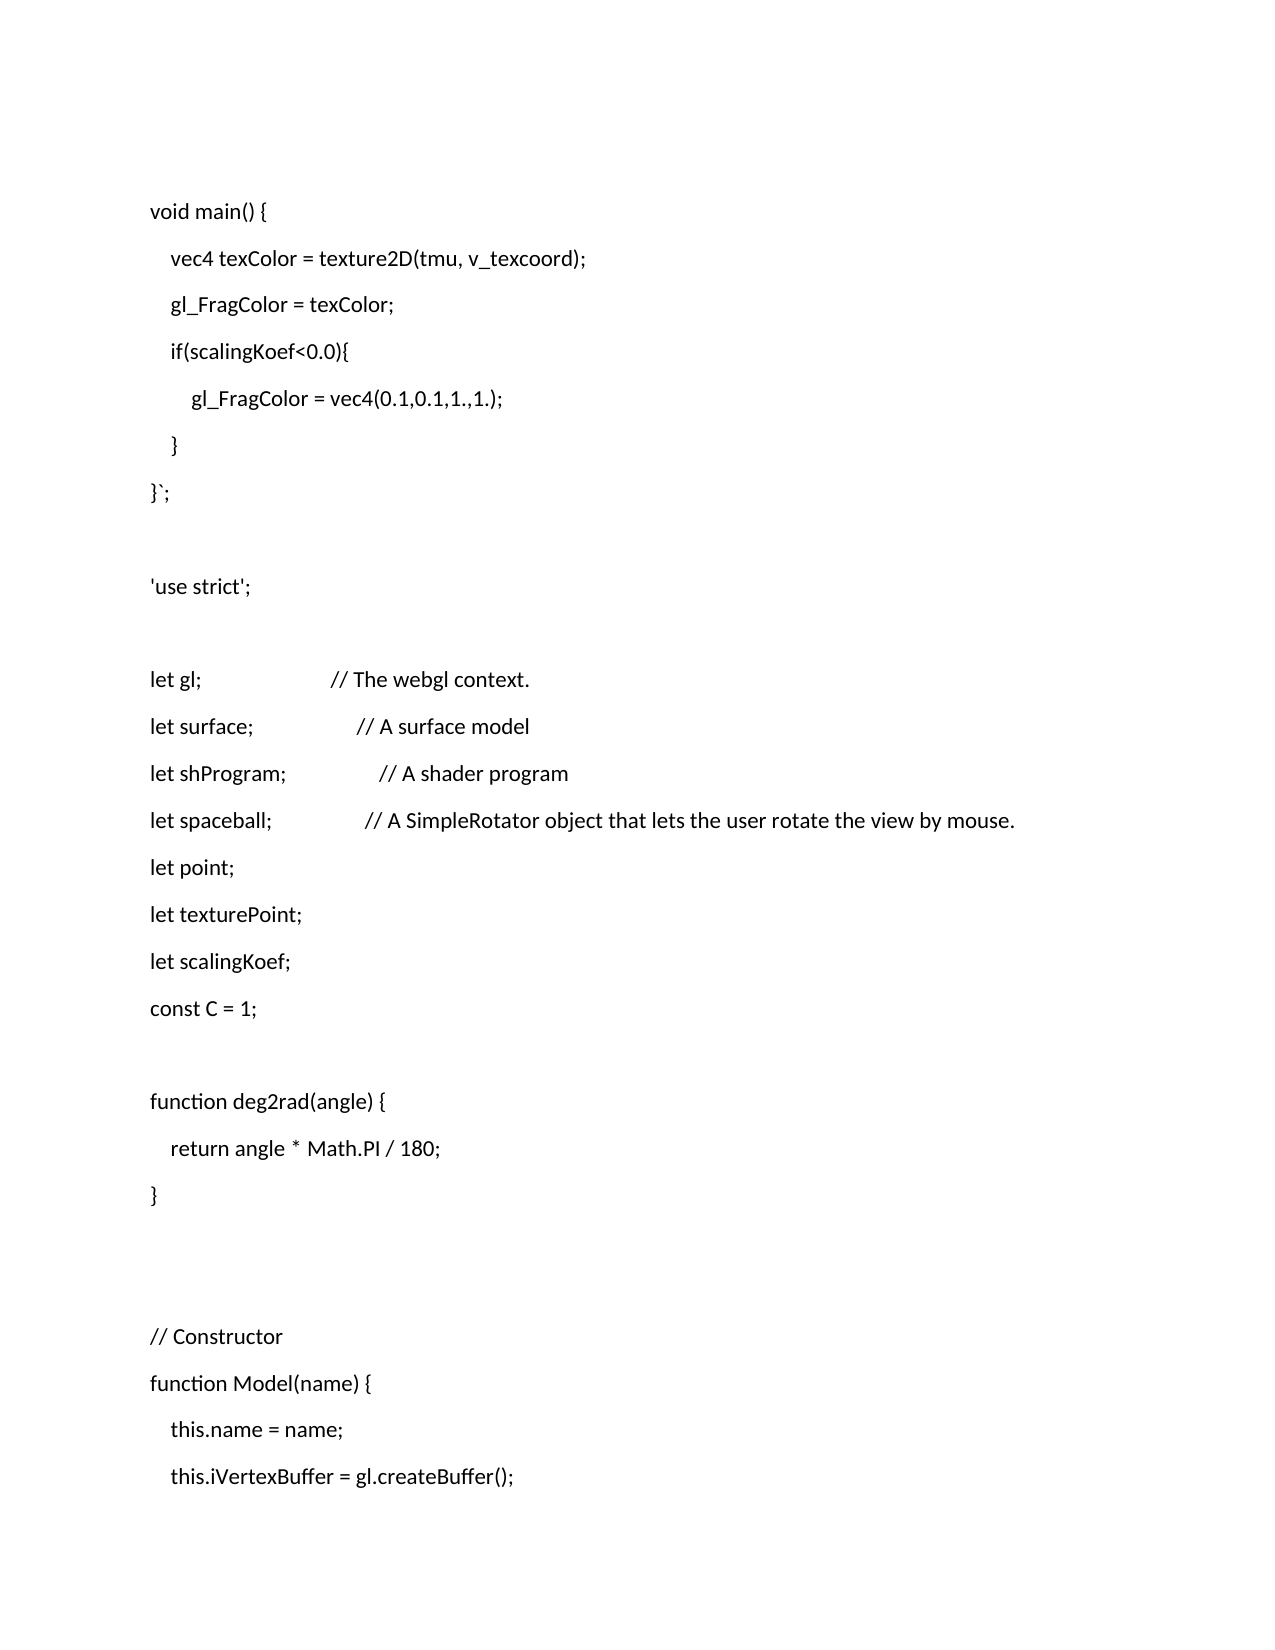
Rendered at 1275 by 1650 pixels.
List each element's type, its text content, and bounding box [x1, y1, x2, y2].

text this.iVertexBuffer = gl.createBuffer(); [150, 1462, 1125, 1491]
text let texturePoint; [150, 900, 1125, 928]
text void main() { [150, 197, 1125, 225]
text } [150, 431, 1125, 459]
text let point; [150, 853, 1125, 881]
text } [150, 1181, 1125, 1209]
text let gl; // The webgl context. [150, 666, 1125, 694]
text return angle * Math.PI / 180; [150, 1134, 1125, 1162]
text function deg2rad(angle) { [150, 1087, 1125, 1116]
text function Model(name) { [150, 1369, 1125, 1397]
text let surface; // A surface model [150, 712, 1125, 741]
text const C = 1; [150, 994, 1125, 1022]
text 'use strict'; [150, 572, 1125, 600]
text let spaceball; // A SimpleRotator object that lets the user rotate the view by mouse. [150, 806, 1125, 834]
text this.name = name; [150, 1416, 1125, 1444]
text gl_FragColor = vec4(0.1,0.1,1.,1.); [150, 384, 1125, 412]
text vec4 texColor = texture2D(tmu, v_texcoord); [150, 244, 1125, 272]
text gl_FragColor = texColor; [150, 291, 1125, 319]
text if(scalingKoef<0.0){ [150, 337, 1125, 366]
text }`; [150, 478, 1125, 506]
text // Constructor [150, 1322, 1125, 1350]
text let scalingKoef; [150, 947, 1125, 975]
text let shProgram; // A shader program [150, 759, 1125, 787]
